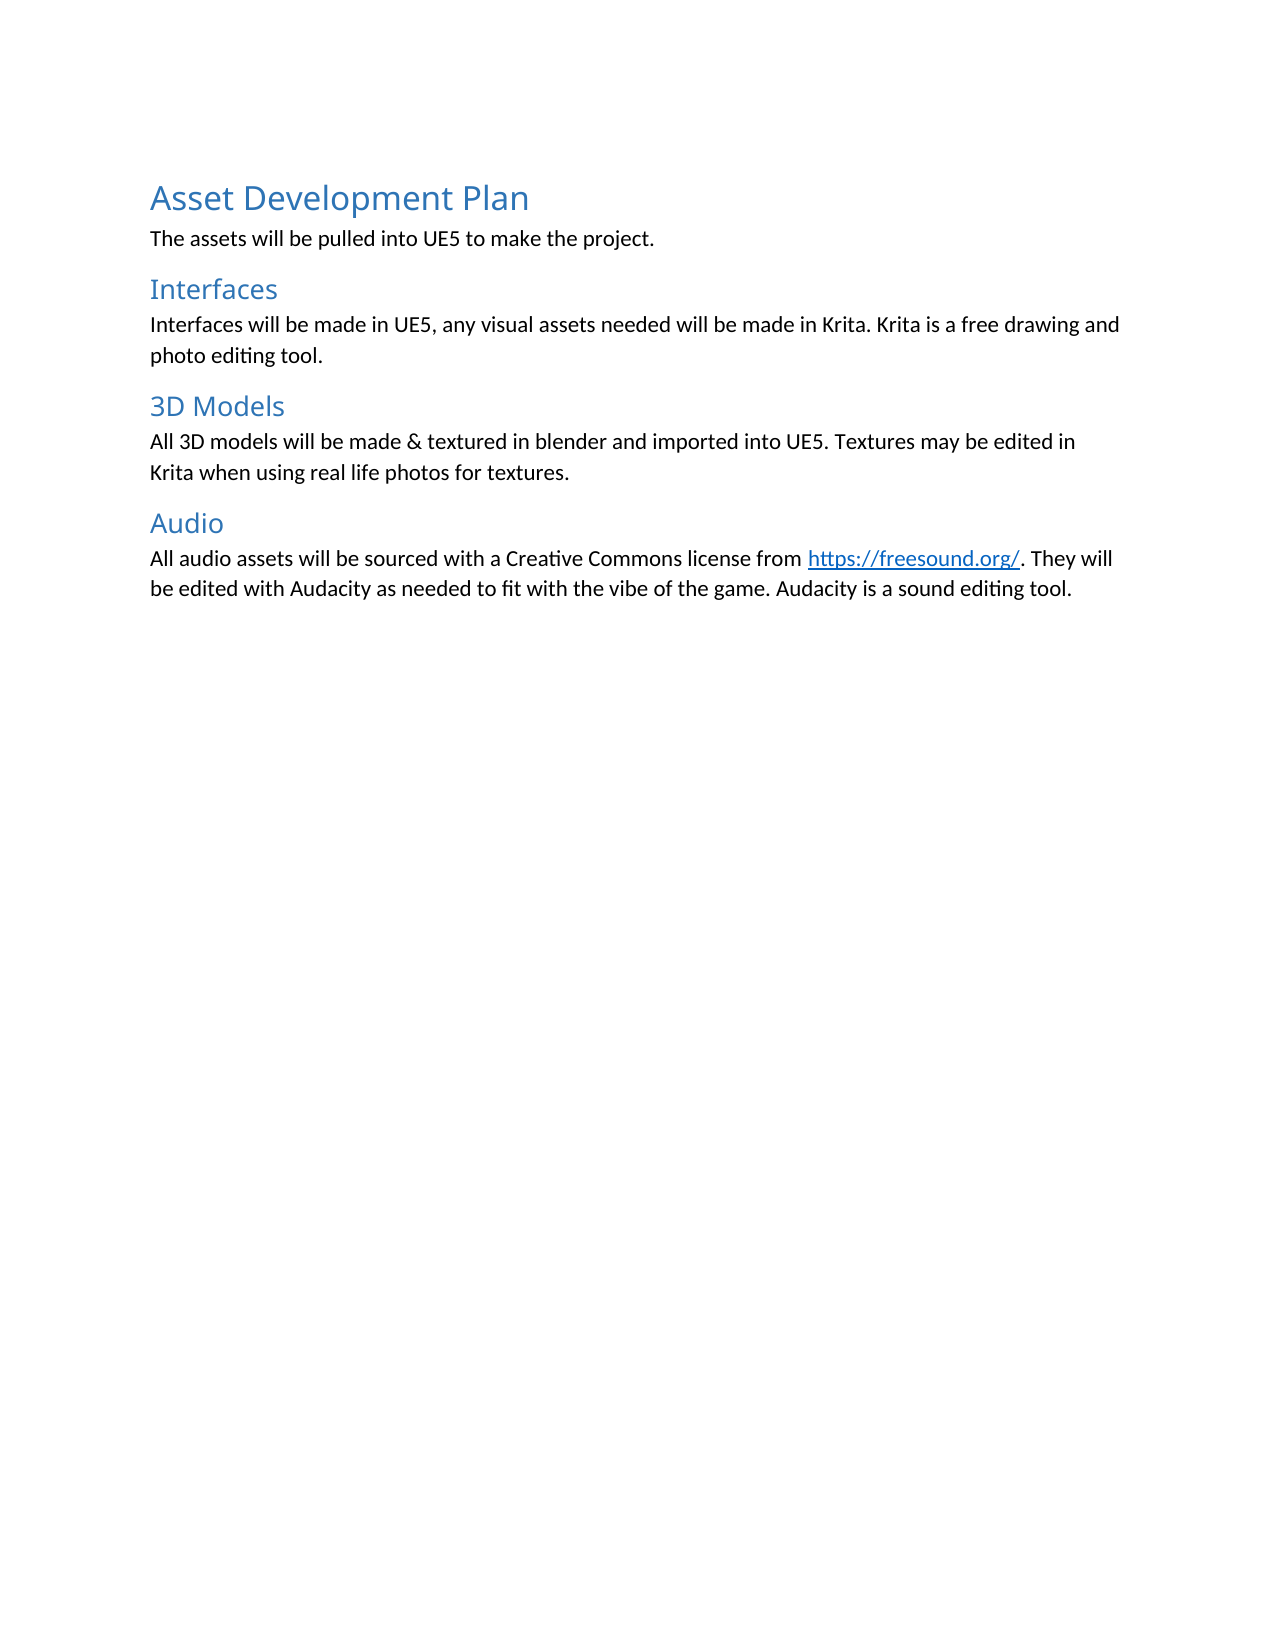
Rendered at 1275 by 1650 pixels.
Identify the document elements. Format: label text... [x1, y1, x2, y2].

subtitle Asset Development Plan [150, 175, 1125, 220]
text The assets will be pulled into UE5 to make the project. [150, 224, 1125, 252]
subtitle 3D Models [150, 388, 1125, 424]
subtitle Audio [150, 504, 1125, 541]
text Interfaces will be made in UE5, any visual assets needed will be made in Krita. Krita is a free drawing and photo editing tool. [150, 311, 1125, 369]
text All 3D models will be made & textured in blender and imported into UE5. Textures may be edited in Krita when using real life photos for textures. [150, 427, 1125, 486]
text All audio assets will be sourced with a Creative Commons license from https://freesound.org/. They will be edited with Audacity as needed to fit with the vibe of the game. Audacity is a sound editing tool. [150, 544, 1125, 603]
subtitle Interfaces [150, 271, 1125, 308]
